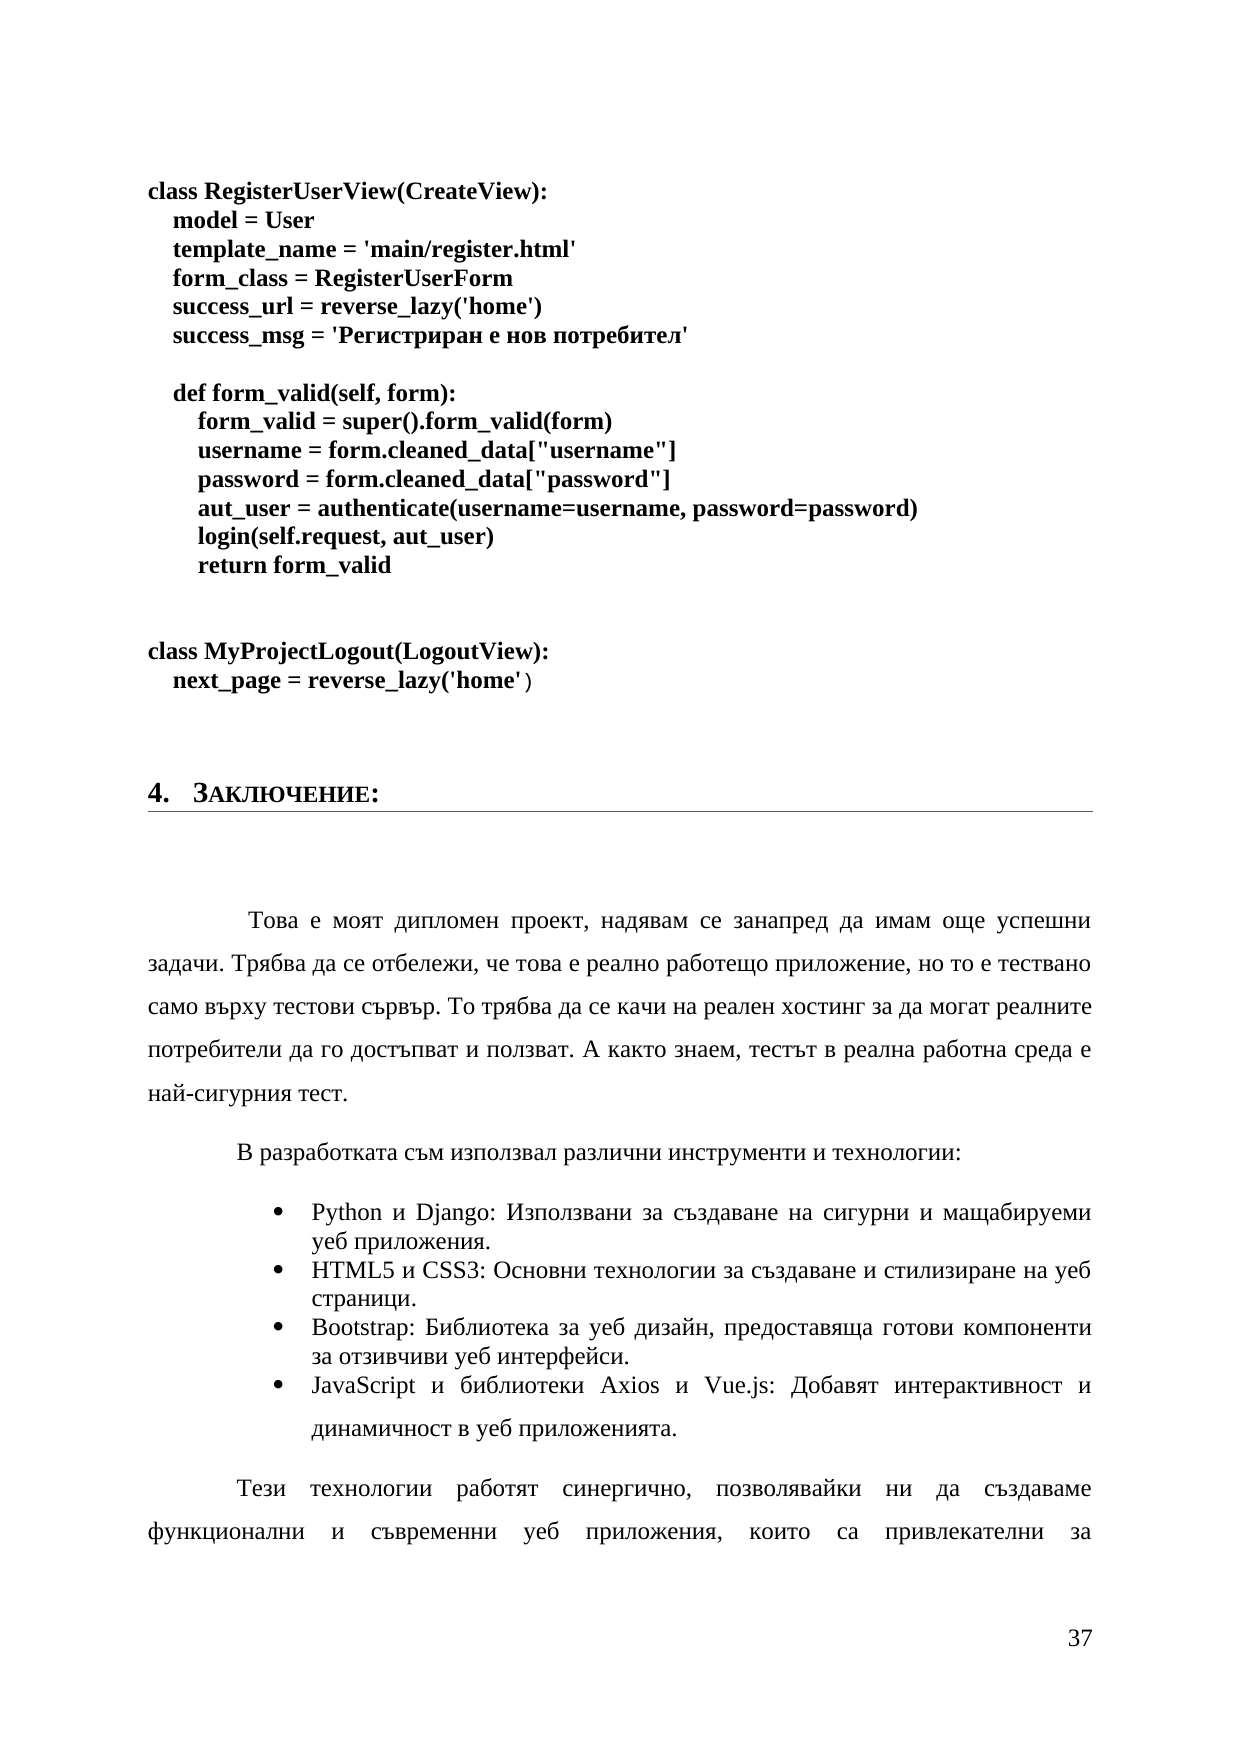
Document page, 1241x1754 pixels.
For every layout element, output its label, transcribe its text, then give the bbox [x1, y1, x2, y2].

subtitle Заключение: [148, 775, 1093, 811]
list JavaScript и библиотеки Axios и Vue.js: Добавят интерактивност и динамичност в уеб приложенията. [274, 1370, 1093, 1442]
list Python и Django: Използвани за създаване на сигурни и мащабируеми уеб приложения. [274, 1197, 1093, 1255]
list Bootstrap: Библиотека за уеб дизайн, предоставяща готови компоненти за отзивчиви уеб интерфейси. [274, 1312, 1093, 1370]
text Това е моят дипломен проект, надявам се занапред да имам още успешни задачи. Трябва да се отбележи, че това е реално работещо приложение, но то е тествано само върху тестови сървър. То трябва да се качи на реален хостинг за да могат реалните потребители да го достъпват и ползват. А както знаем, тестът в реална работна среда е най-сигурния тест. [148, 905, 1093, 1106]
list HTML5 и CSS3: Основни технологии за създаване и стилизиране на уеб страници. [274, 1255, 1093, 1312]
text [148, 1473, 1093, 1544]
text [148, 148, 1093, 695]
text В разработката съм използвал различни инструменти и технологии: [148, 1137, 1093, 1166]
